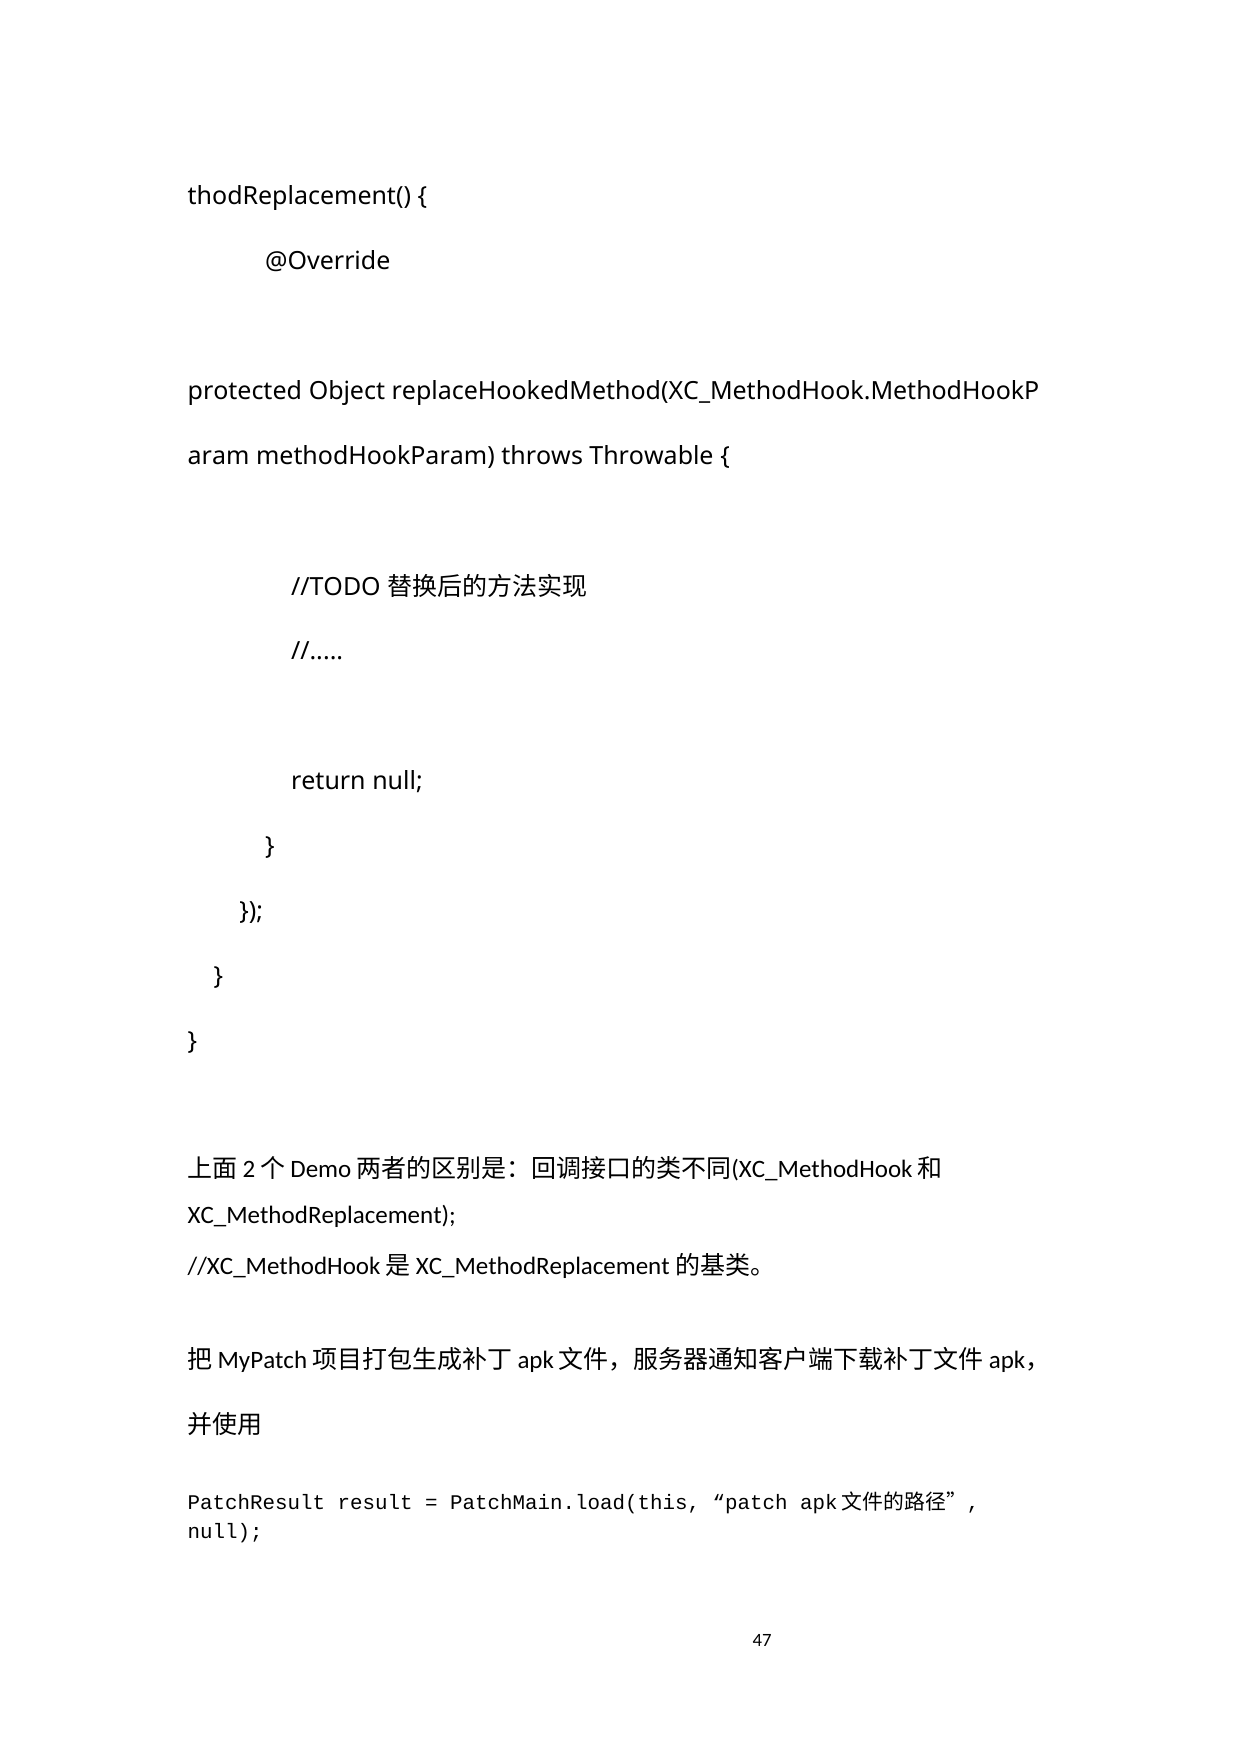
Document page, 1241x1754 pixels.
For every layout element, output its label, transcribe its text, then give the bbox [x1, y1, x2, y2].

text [187, 162, 1053, 1072]
text 上面2个Demo两者的区别是：回调接口的类不同(XC_MethodHook和XC_MethodReplacement); //XC_MethodHook是XC_MethodReplacement的基类。 [187, 1134, 1053, 1296]
text 把MyPatch项目打包生成补丁apk文件，服务器通知客户端下载补丁文件apk，并使用 [187, 1325, 1053, 1455]
text PatchResult result = PatchMain.load(this, “patch apk文件的路径”, null); [187, 1484, 1053, 1549]
